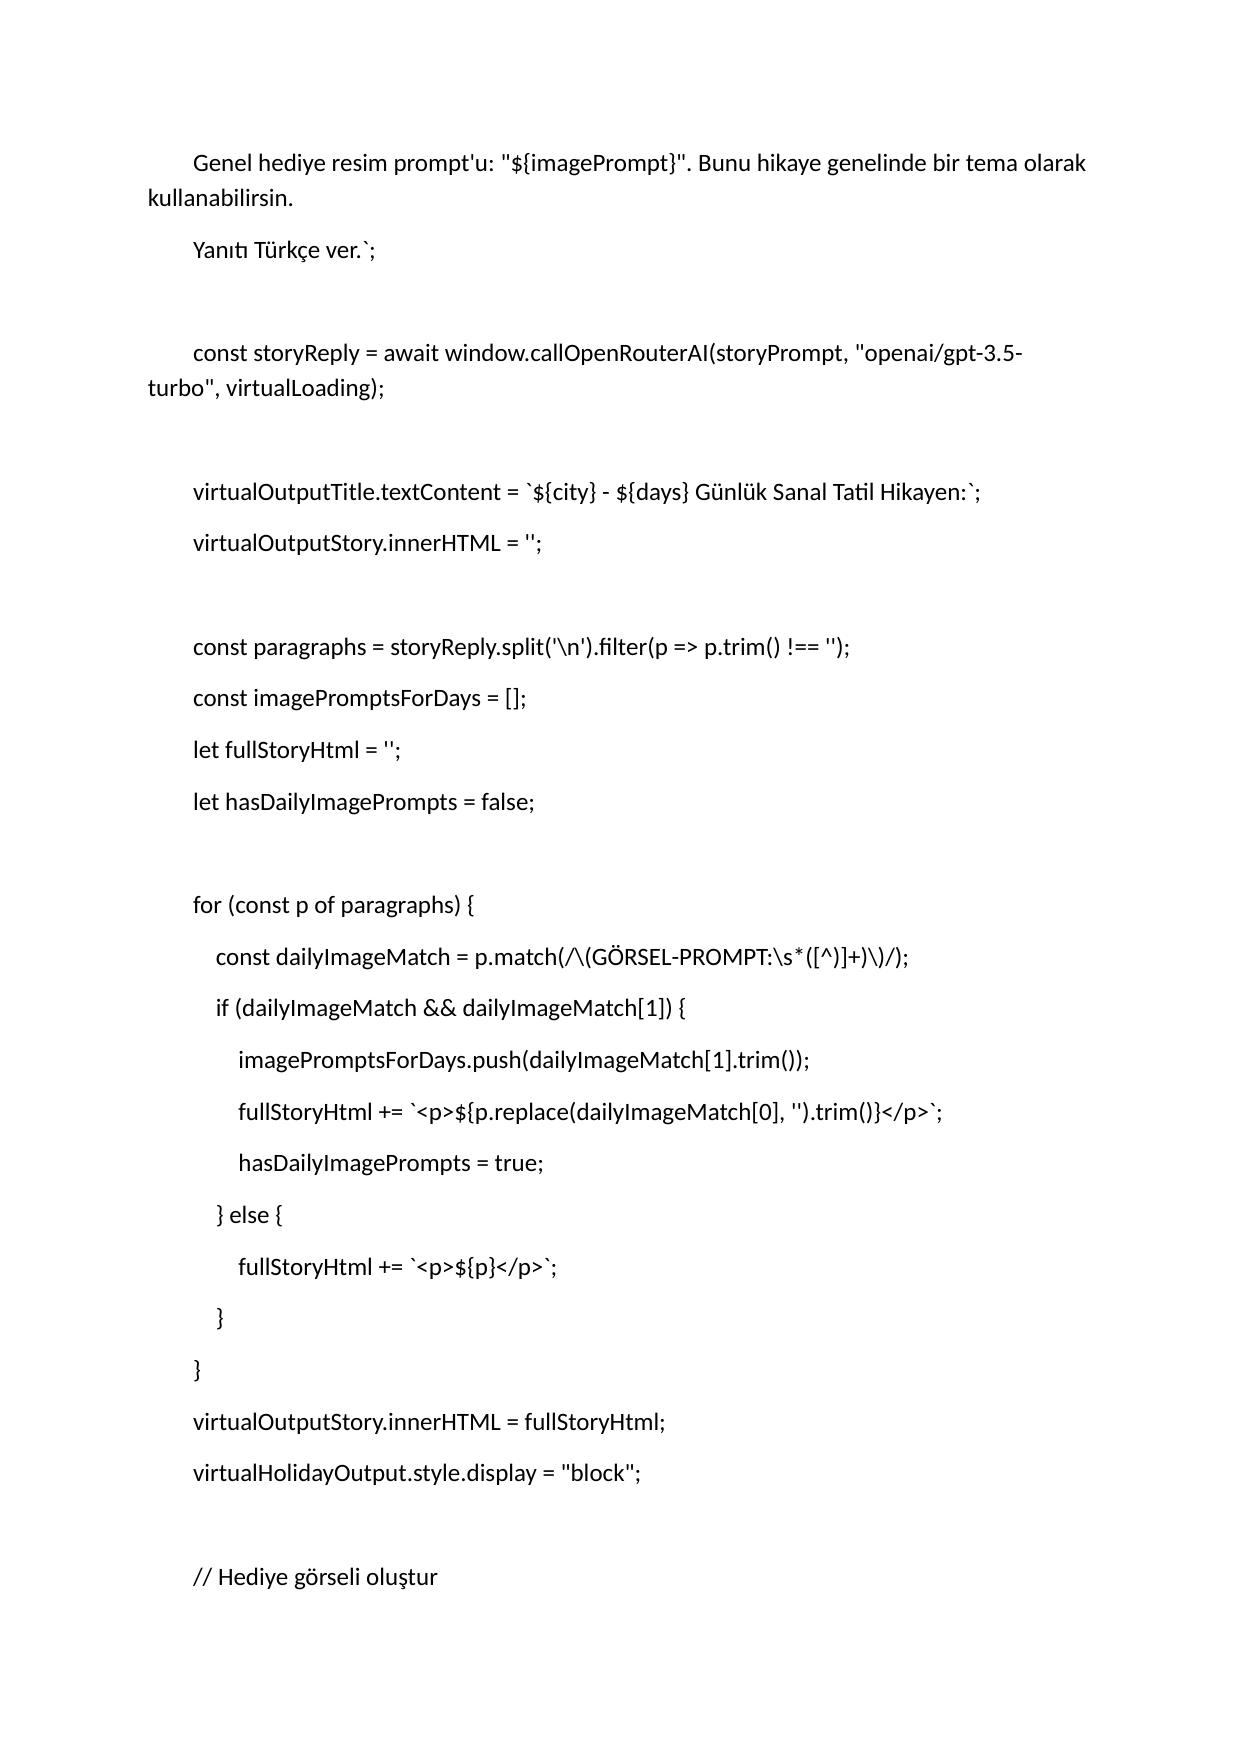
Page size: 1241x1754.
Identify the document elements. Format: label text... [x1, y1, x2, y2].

text fullStoryHtml += `<p>${p}</p>`; [148, 1251, 1093, 1281]
text } [148, 1303, 1093, 1333]
text fullStoryHtml += `<p>${p.replace(dailyImageMatch[0], '').trim()}</p>`; [148, 1096, 1093, 1126]
text Yanıtı Türkçe ver.`; [148, 234, 1093, 265]
text const dailyImageMatch = p.match(/\(GÖRSEL-PROMPT:\s*([^)]+)\)/); [148, 941, 1093, 971]
text imagePromptsForDays.push(dailyImageMatch[1].trim()); [148, 1044, 1093, 1075]
text virtualHolidayOutput.style.display = "block"; [148, 1458, 1093, 1488]
text const paragraphs = storyReply.split('\n').filter(p => p.trim() !== ''); [148, 631, 1093, 661]
text virtualOutputTitle.textContent = `${city} - ${days} Günlük Sanal Tatil Hikayen:`; [148, 476, 1093, 506]
text Genel hediye resim prompt'u: "${imagePrompt}". Bunu hikaye genelinde bir tema olarak kullanabilirsin. [148, 148, 1093, 213]
text for (const p of paragraphs) { [148, 889, 1093, 920]
text virtualOutputStory.innerHTML = ''; [148, 528, 1093, 558]
text let fullStoryHtml = ''; [148, 734, 1093, 765]
text const imagePromptsForDays = []; [148, 683, 1093, 713]
text let hasDailyImagePrompts = false; [148, 786, 1093, 816]
text virtualOutputStory.innerHTML = fullStoryHtml; [148, 1406, 1093, 1436]
text } else { [148, 1199, 1093, 1230]
text if (dailyImageMatch && dailyImageMatch[1]) { [148, 993, 1093, 1023]
text } [148, 1354, 1093, 1385]
text // Hediye görseli oluştur [148, 1561, 1093, 1591]
text const storyReply = await window.callOpenRouterAI(storyPrompt, "openai/gpt-3.5-turbo", virtualLoading); [148, 338, 1093, 403]
text hasDailyImagePrompts = true; [148, 1148, 1093, 1178]
